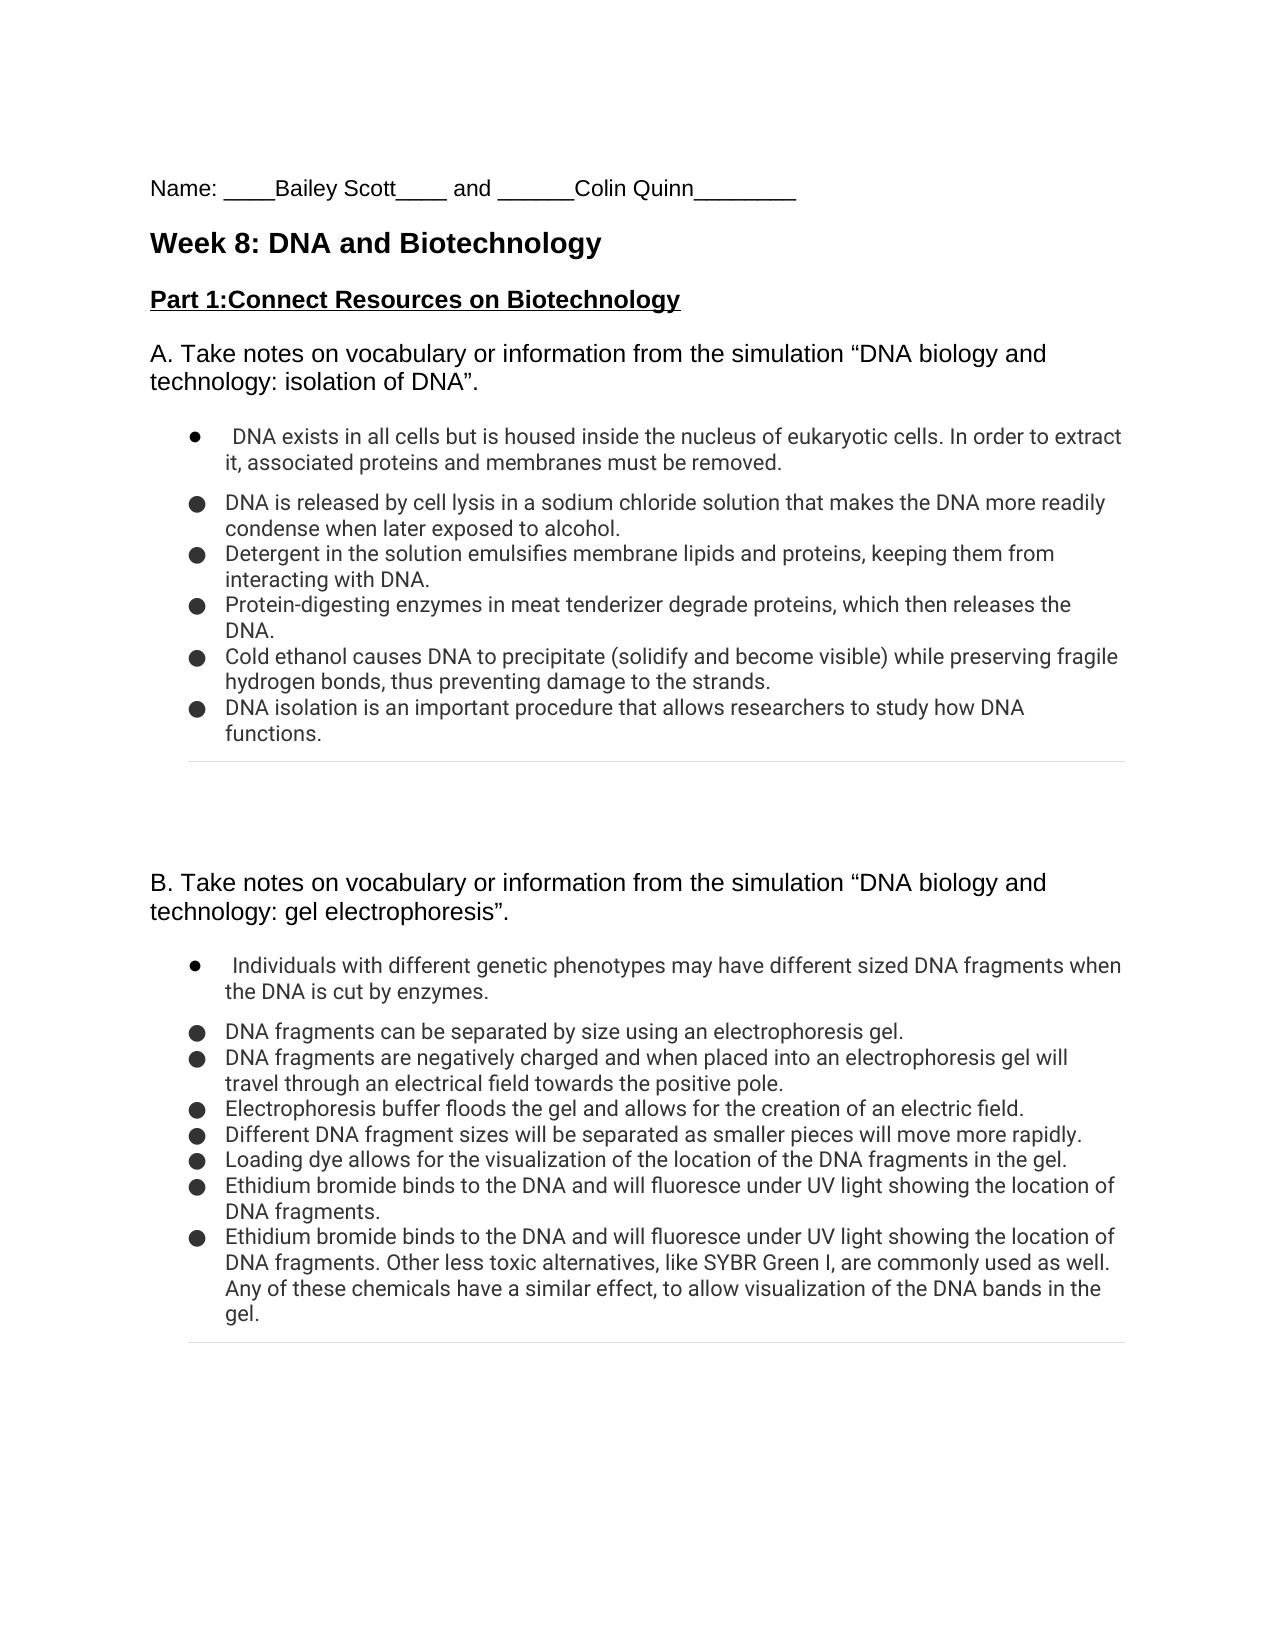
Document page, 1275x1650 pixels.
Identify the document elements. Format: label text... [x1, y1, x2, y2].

list DNA fragments are negatively charged and when placed into an electrophoresis gel will travel through an electrical field towards the positive pole. [187, 1045, 1125, 1096]
list Detergent in the solution emulsifies membrane lipids and proteins, keeping them from interacting with DNA. [187, 541, 1125, 593]
list Protein-digesting enzymes in meat tenderizer degrade proteins, which then releases the DNA. [187, 593, 1125, 644]
list Individuals with different genetic phenotypes may have different sized DNA fragments when the DNA is cut by enzymes. [187, 951, 1125, 1005]
text Name: ____Bailey Scott____ and ______Colin Quinn________ [150, 175, 1125, 201]
list DNA exists in all cells but is housed inside the nucleus of eukaryotic cells. In order to extract it, associated proteins and membranes must be removed. [187, 421, 1125, 476]
text A. Take notes on vocabulary or information from the simulation “DNA biology and technology: isolation of DNA”. [150, 339, 1125, 396]
text B. Take notes on vocabulary or information from the simulation “DNA biology and technology: gel electrophoresis”. [150, 868, 1125, 926]
list Ethidium bromide binds to the DNA and will fluoresce under UV light showing the location of DNA fragments. [187, 1173, 1125, 1224]
list DNA isolation is an important procedure that allows researchers to study how DNA functions. [187, 695, 1125, 762]
list DNA fragments can be separated by size using an electrophoresis gel. [187, 1005, 1125, 1045]
text Part 1:Connect Resources on Biotechnology [150, 285, 1125, 314]
list Different DNA fragment sizes will be separated as smaller pieces will move more rapidly. [187, 1122, 1125, 1148]
list DNA is released by cell lysis in a sodium chloride solution that makes the DNA more readily condense when later exposed to alcohol. [187, 476, 1125, 541]
list Ethidium bromide binds to the DNA and will fluoresce under UV light showing the location of DNA fragments. Other less toxic alternatives, like SYBR Green I, are commonly used as well. Any of these chemicals have a similar effect, to allow visualization of the DNA bands in the gel. [187, 1224, 1125, 1343]
list Cold ethanol causes DNA to precipitate (solidify and become visible) while preserving fragile hydrogen bonds, thus preventing damage to the strands. [187, 644, 1125, 695]
list Loading dye allows for the visualization of the location of the DNA fragments in the gel. [187, 1148, 1125, 1173]
list Electrophoresis buffer floods the gel and allows for the creation of an electric field. [187, 1096, 1125, 1122]
text Week 8: DNA and Biotechnology [150, 226, 1125, 260]
